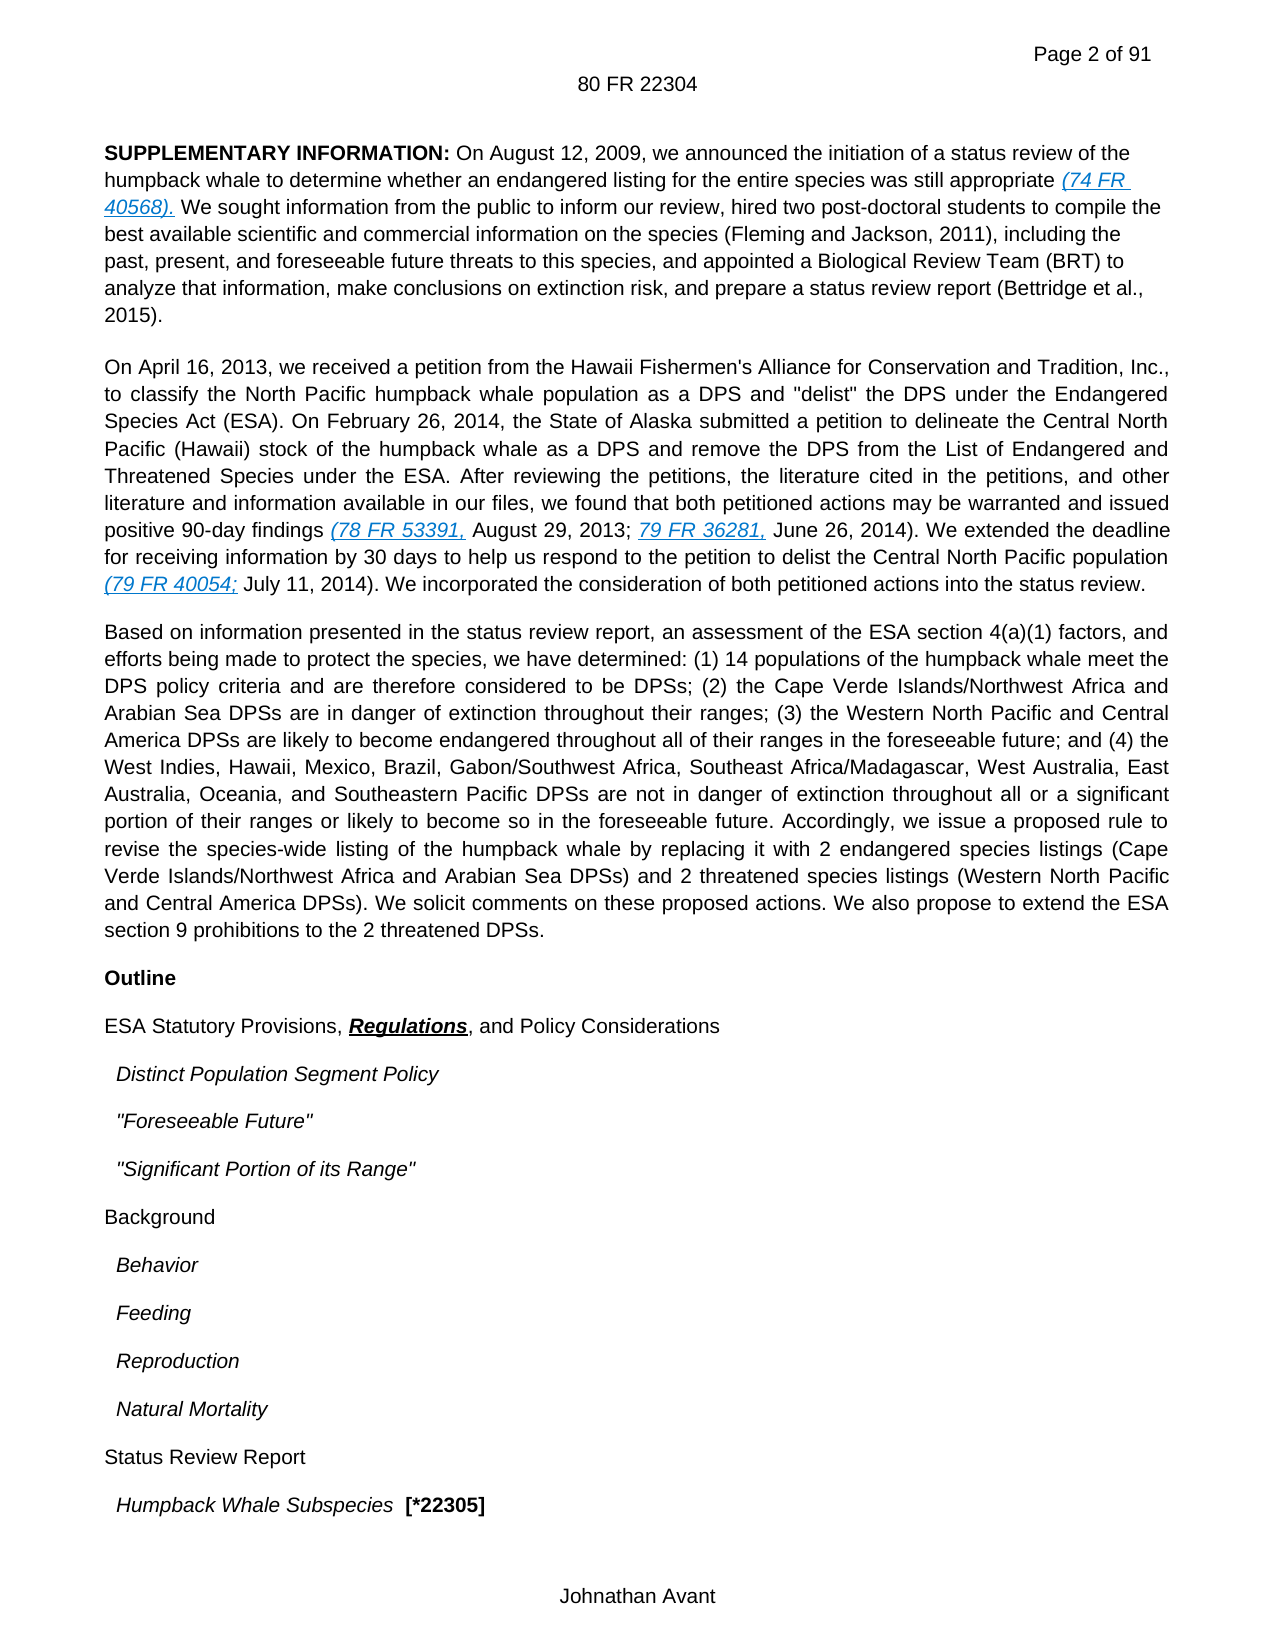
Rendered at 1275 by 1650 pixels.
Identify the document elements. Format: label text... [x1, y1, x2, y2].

text Humpback Whale Subspecies [*22305] [104, 1489, 1171, 1517]
text Background [104, 1202, 1171, 1229]
text Reproduction [104, 1346, 1171, 1373]
text "Significant Portion of its Range" [104, 1154, 1171, 1181]
text "Foreseeable Future" [104, 1106, 1171, 1133]
text On April 16, 2013, we received a petition from the Hawaii Fishermen's Alliance for Conservation and Tradition, Inc., to classify the North Pacific humpback whale population as a DPS and "delist" the DPS under the Endangered Species Act (ESA). On February 26, 2014, the State of Alaska submitted a petition to delineate the Central North Pacific (Hawaii) stock of the humpback whale as a DPS and remove the DPS from the List of Endangered and Threatened Species under the ESA. After reviewing the petitions, the literature cited in the petitions, and other literature and information available in our files, we found that both petitioned actions may be warranted and issued positive 90-day findings (78 FR 53391, August 29, 2013; 79 FR 36281, June 26, 2014). We extended the deadline for receiving information by 30 days to help us respond to the petition to delist the Central North Pacific population (79 FR 40054; July 11, 2014). We incorporated the consideration of both petitioned actions into the status review. [104, 352, 1171, 596]
text SUPPLEMENTARY INFORMATION: On August 12, 2009, we announced the initiation of a status review of the humpback whale to determine whether an endangered listing for the entire species was still appropriate (74 FR 40568). We sought information from the public to inform our review, hired two post-doctoral students to compile the best available scientific and commercial information on the species (Fleming and Jackson, 2011), including the past, present, and foreseeable future threats to this species, and appointed a Biological Review Team (BRT) to analyze that information, make conclusions on extinction risk, and prepare a status review report (Bettridge et al., 2015). [104, 137, 1171, 327]
text ESA Statutory Provisions, Regulations, and Policy Considerations [104, 1010, 1171, 1037]
text Feeding [104, 1298, 1171, 1325]
text Distinct Population Segment Policy [104, 1058, 1171, 1085]
text Natural Mortality [104, 1394, 1171, 1421]
text Status Review Report [104, 1442, 1171, 1469]
text Outline [104, 962, 1171, 989]
text Behavior [104, 1250, 1171, 1277]
text Based on information presented in the status review report, an assessment of the ESA section 4(a)(1) factors, and efforts being made to protect the species, we have determined: (1) 14 populations of the humpback whale meet the DPS policy criteria and are therefore considered to be DPSs; (2) the Cape Verde Islands/Northwest Africa and Arabian Sea DPSs are in danger of extinction throughout their ranges; (3) the Western North Pacific and Central America DPSs are likely to become endangered throughout all of their ranges in the foreseeable future; and (4) the West Indies, Hawaii, Mexico, Brazil, Gabon/Southwest Africa, Southeast Africa/Madagascar, West Australia, East Australia, Oceania, and Southeastern Pacific DPSs are not in danger of extinction throughout all or a significant portion of their ranges or likely to become so in the foreseeable future. Accordingly, we issue a proposed rule to revise the species-wide listing of the humpback whale by replacing it with 2 endangered species listings (Cape Verde Islands/Northwest Africa and Arabian Sea DPSs) and 2 threatened species listings (Western North Pacific and Central America DPSs). We solicit comments on these proposed actions. We also propose to extend the ESA section 9 prohibitions to the 2 threatened DPSs. [104, 617, 1171, 942]
